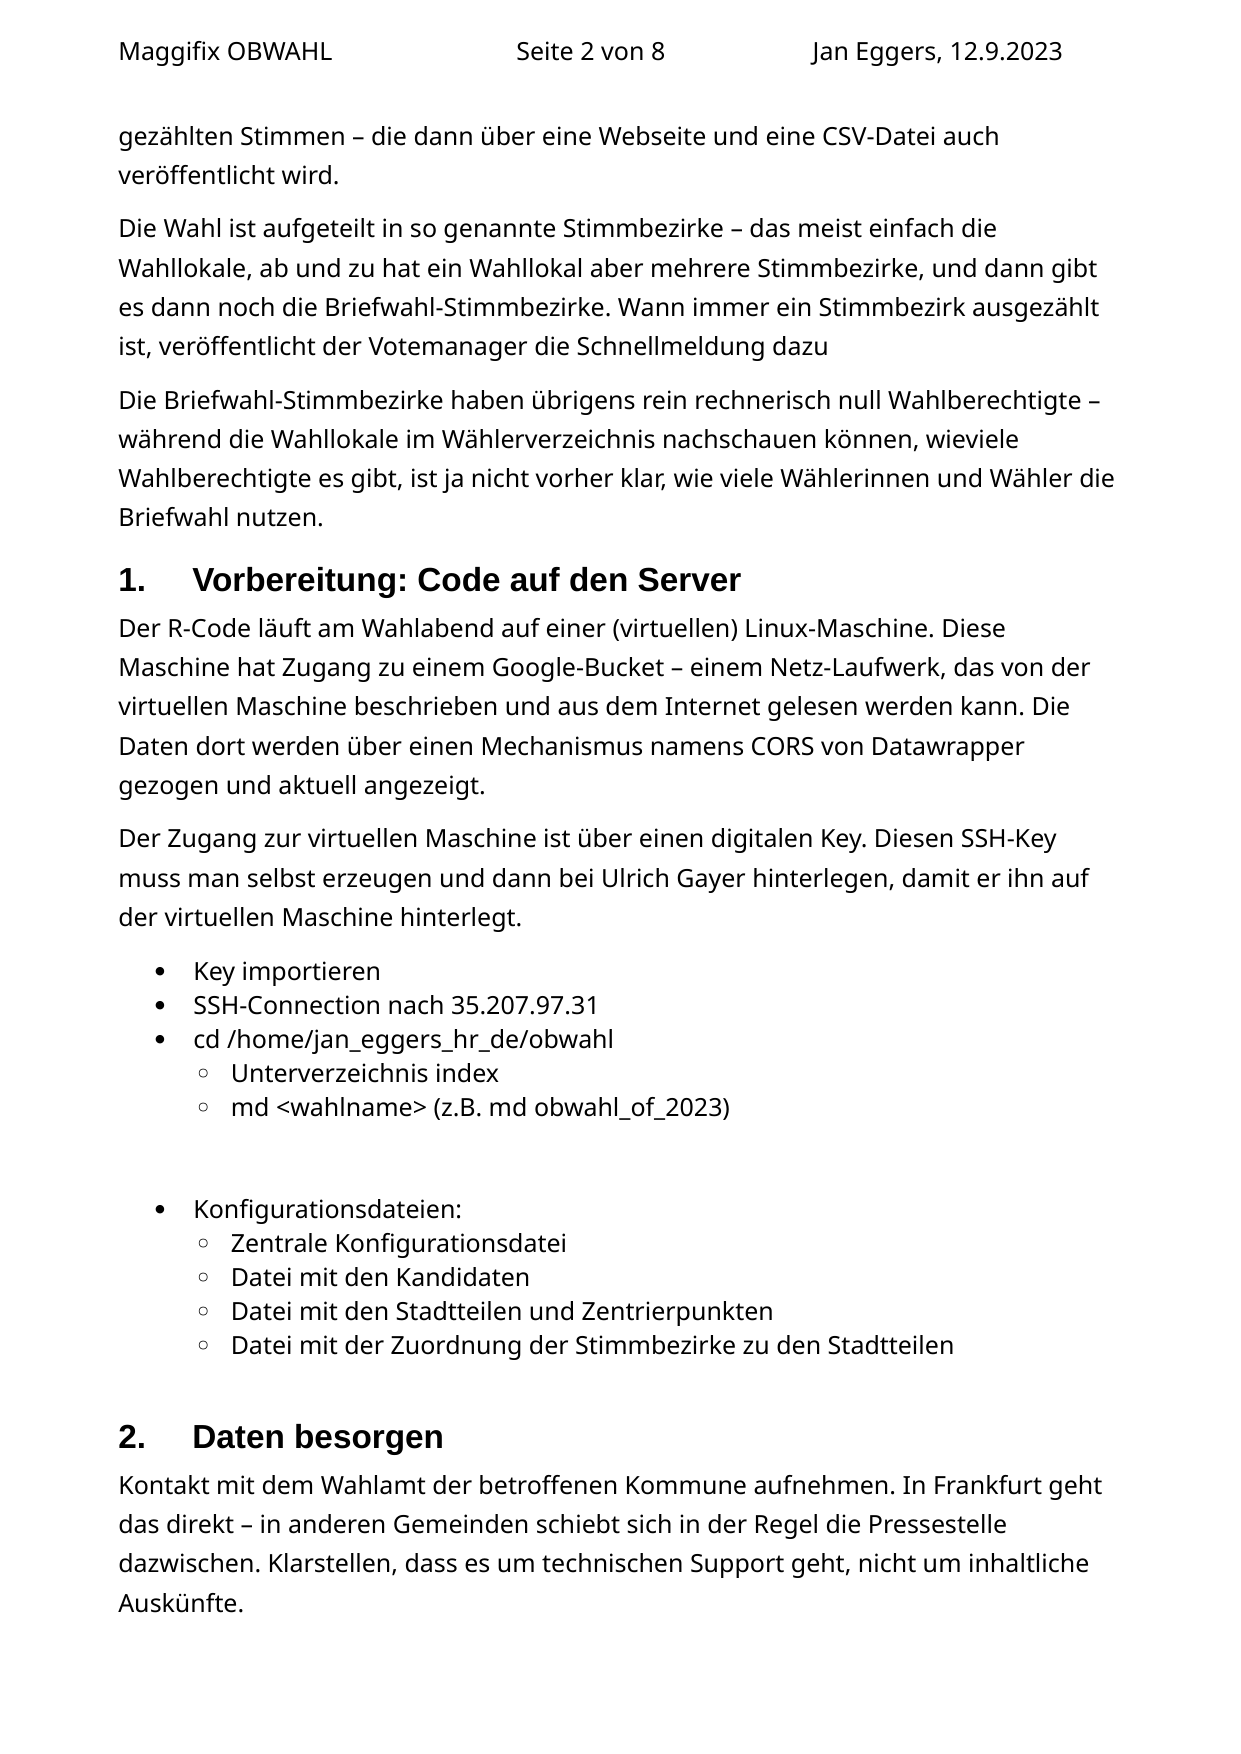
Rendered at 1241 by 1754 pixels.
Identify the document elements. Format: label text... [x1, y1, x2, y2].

list Key importieren [156, 953, 1122, 987]
list SSH-Connection nach 35.207.97.31 [156, 987, 1122, 1021]
subtitle Vorbereitung: Code auf den Server [118, 560, 1122, 598]
list Datei mit der Zuordnung der Stimmbezirke zu den Stadtteilen [193, 1328, 1122, 1362]
list Konfigurationsdateien: [156, 1192, 1122, 1226]
list cd /home/jan_eggers_hr_de/obwahl [156, 1021, 1122, 1055]
text Kontakt mit dem Wahlamt der betroffenen Kommune aufnehmen. In Frankfurt geht das direkt – in anderen Gemeinden schiebt sich in der Regel die Pressestelle dazwischen. Klarstellen, dass es um technischen Support geht, nicht um inhaltliche Auskünfte. [118, 1468, 1122, 1619]
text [118, 118, 1122, 191]
list Datei mit den Kandidaten [193, 1260, 1122, 1294]
text Die Wahl ist aufgeteilt in so genannte Stimmbezirke – das meist einfach die Wahllokale, ab und zu hat ein Wahllokal aber mehrere Stimmbezirke, und dann gibt es dann noch die Briefwahl-Stimmbezirke. Wann immer ein Stimmbezirk ausgezählt ist, veröffentlicht der Votemanager die Schnellmeldung dazu [118, 211, 1122, 363]
list Unterverzeichnis index [193, 1055, 1122, 1089]
text Der R-Code läuft am Wahlabend auf einer (virtuellen) Linux-Maschine. Diese Maschine hat Zugang zu einem Google-Bucket – einem Netz-Laufwerk, das von der virtuellen Maschine beschrieben und aus dem Internet gelesen werden kann. Die Daten dort werden über einen Mechanismus namens CORS von Datawrapper gezogen und aktuell angezeigt. [118, 611, 1122, 801]
text Der Zugang zur virtuellen Maschine ist über einen digitalen Key. Diesen SSH-Key muss man selbst erzeugen und dann bei Ulrich Gayer hinterlegen, damit er ihn auf der virtuellen Maschine hinterlegt. [118, 821, 1122, 933]
list Datei mit den Stadtteilen und Zentrierpunkten [193, 1294, 1122, 1328]
list Zentrale Konfigurationsdatei [193, 1226, 1122, 1260]
list md <wahlname> (z.B. md obwahl_of_2023) [193, 1089, 1122, 1123]
subtitle Daten besorgen [118, 1417, 1122, 1455]
text Die Briefwahl-Stimmbezirke haben übrigens rein rechnerisch null Wahlberechtigte – während die Wahllokale im Wählerverzeichnis nachschauen können, wieviele Wahlberechtigte es gibt, ist ja nicht vorher klar, wie viele Wählerinnen und Wähler die Briefwahl nutzen. [118, 382, 1122, 534]
